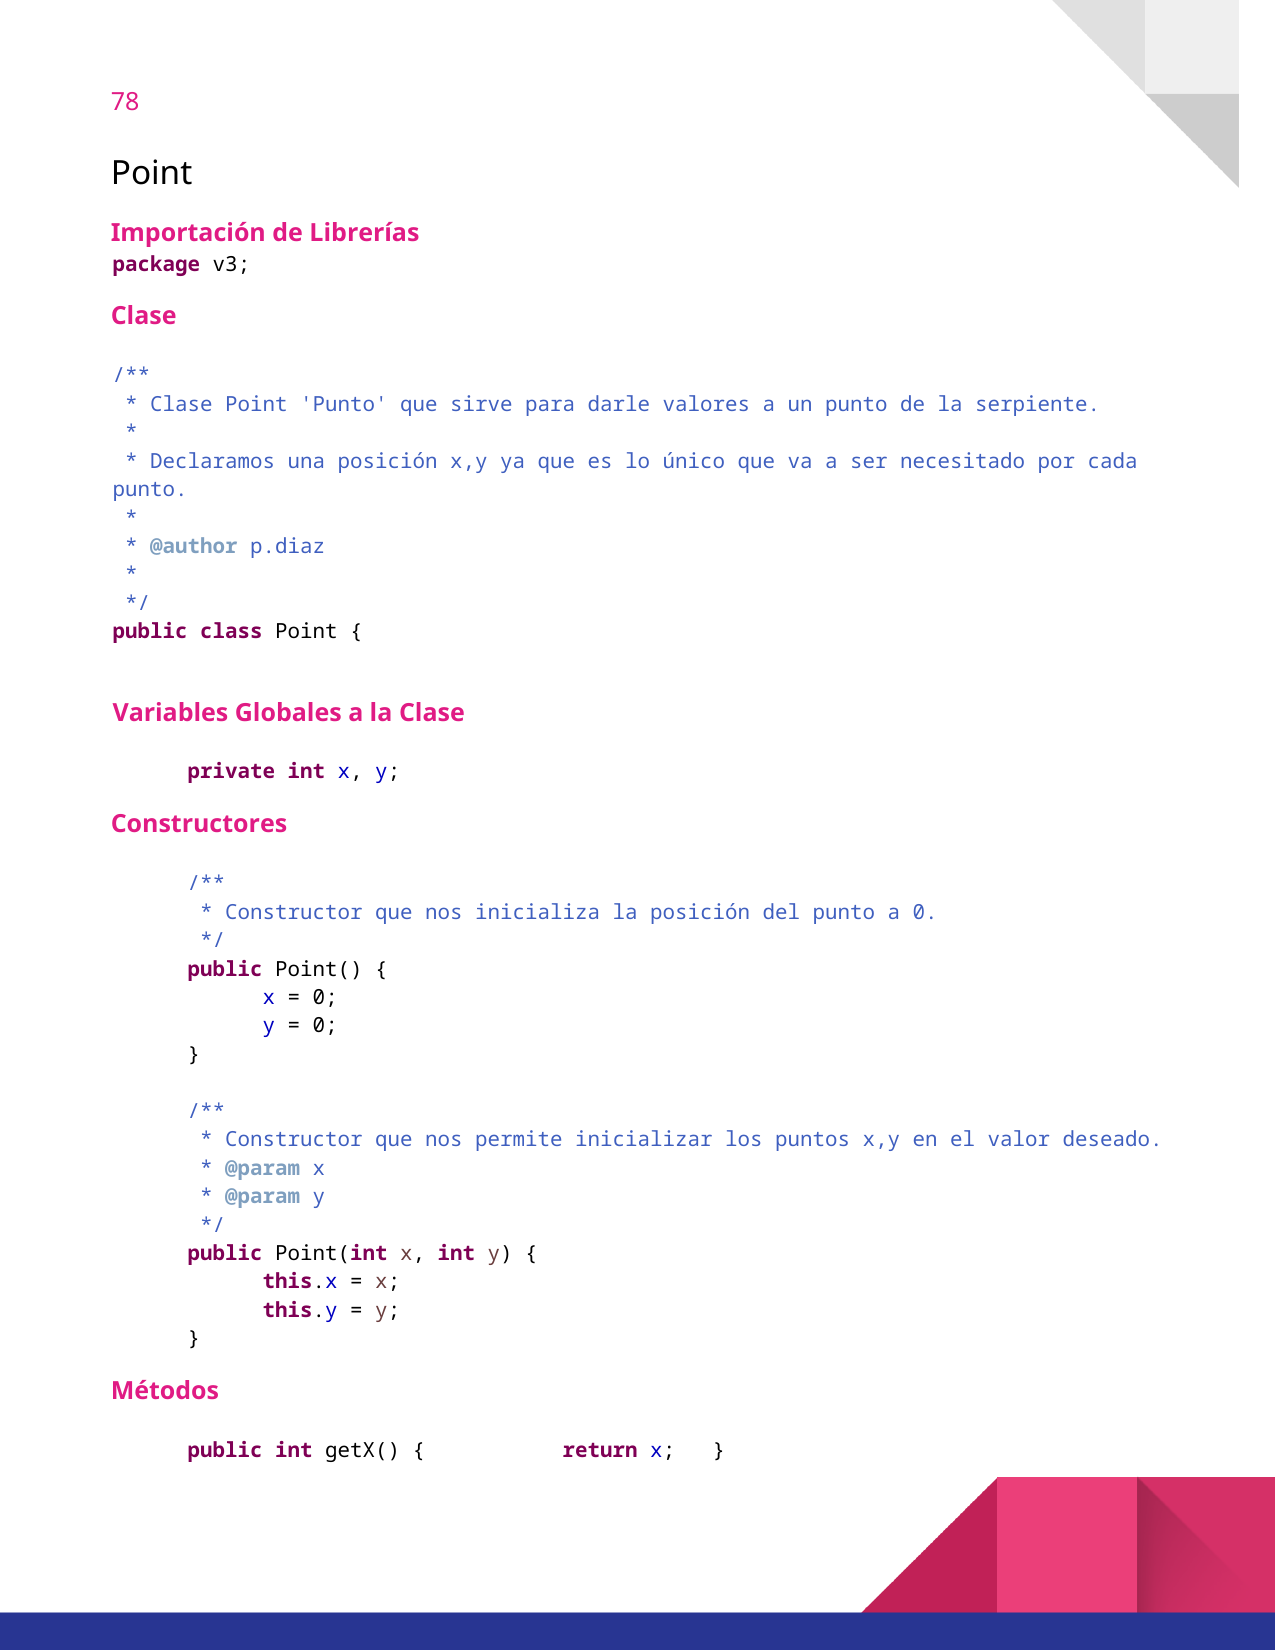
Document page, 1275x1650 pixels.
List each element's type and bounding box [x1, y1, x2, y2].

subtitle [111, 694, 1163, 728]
picture [1051, 0, 1239, 188]
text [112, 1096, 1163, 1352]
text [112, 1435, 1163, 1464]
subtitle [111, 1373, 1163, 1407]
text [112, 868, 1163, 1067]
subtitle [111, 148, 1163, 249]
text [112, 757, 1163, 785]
picture [0, 1475, 1275, 1650]
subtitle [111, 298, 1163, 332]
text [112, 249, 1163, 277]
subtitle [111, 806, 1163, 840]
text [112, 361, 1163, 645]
